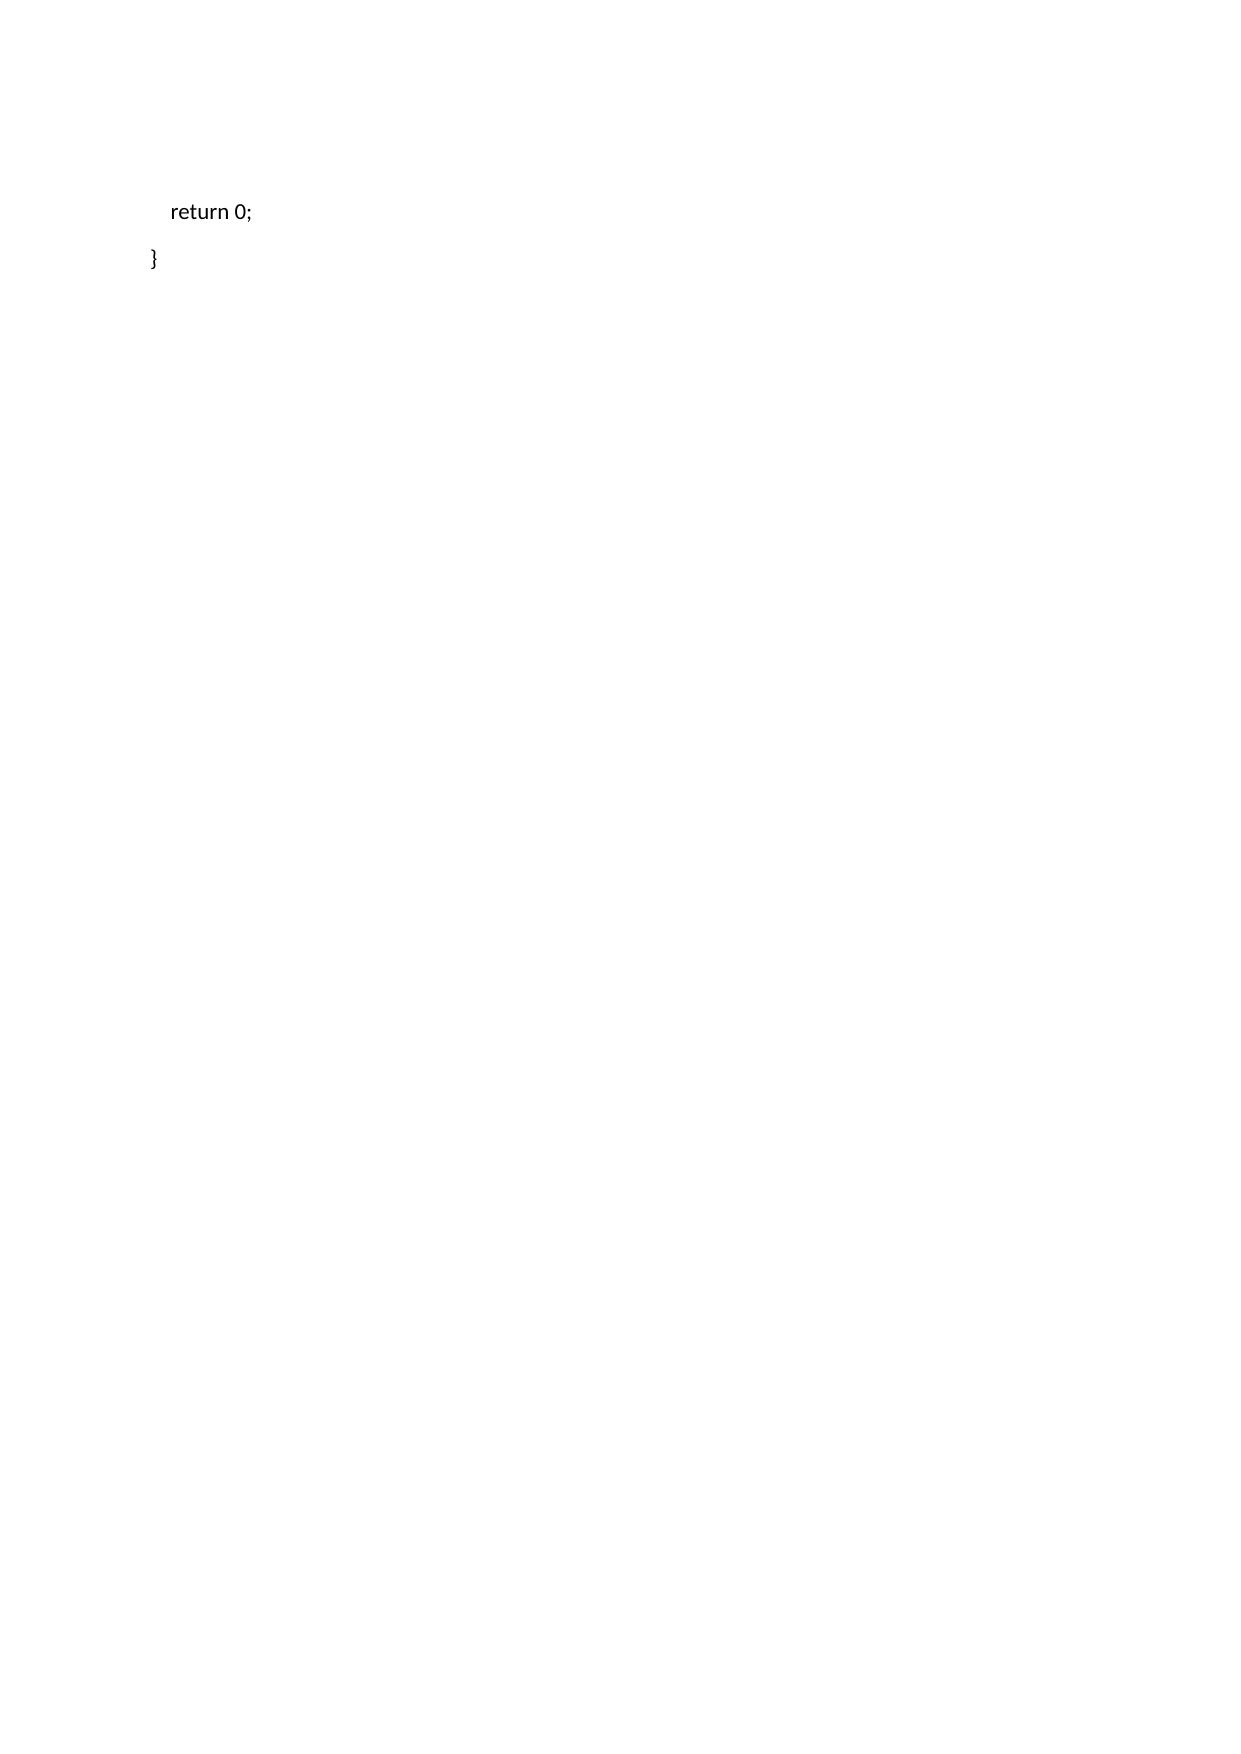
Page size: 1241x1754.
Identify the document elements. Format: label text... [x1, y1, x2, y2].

text } [150, 244, 1090, 272]
text return 0; [150, 197, 1090, 225]
